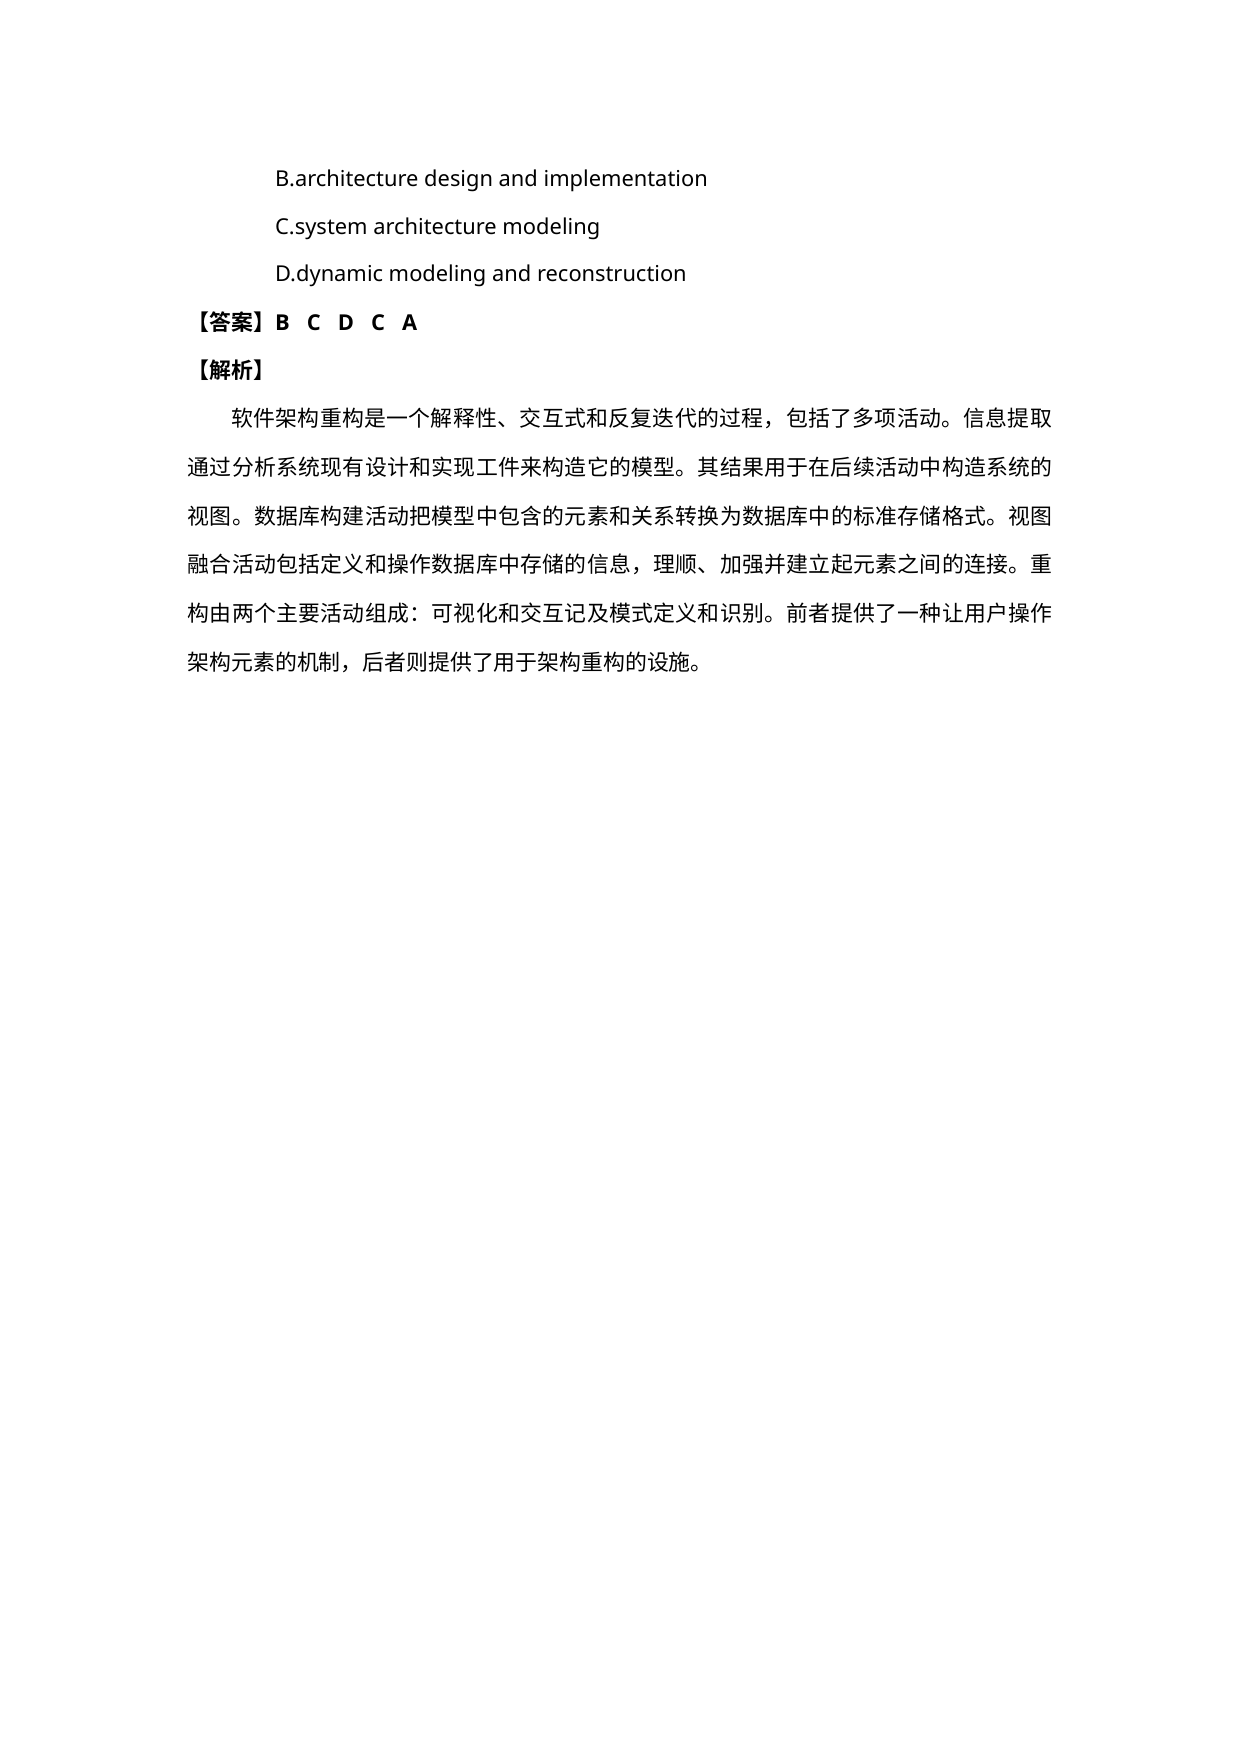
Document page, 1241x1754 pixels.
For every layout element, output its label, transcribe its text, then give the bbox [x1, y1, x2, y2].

text C.system architecture modeling [187, 209, 1053, 242]
text 【解析】 [187, 352, 1053, 385]
text 【答案】B C D C A [187, 304, 1053, 337]
text B.architecture design and implementation [231, 162, 1053, 194]
text D.dynamic modeling and reconstruction [187, 257, 1053, 289]
text 软件架构重构是一个解释性、交互式和反复迭代的过程，包括了多项活动。信息提取通过分析系统现有设计和实现工件来构造它的模型。其结果用于在后续活动中构造系统的视图。数据库构建活动把模型中包含的元素和关系转换为数据库中的标准存储格式。视图融合活动包括定义和操作数据库中存储的信息，理顺、加强并建立起元素之间的连接。重构由两个主要活动组成：可视化和交互记及模式定义和识别。前者提供了一种让用户操作架构元素的机制，后者则提供了用于架构重构的设施。 [187, 401, 1053, 677]
